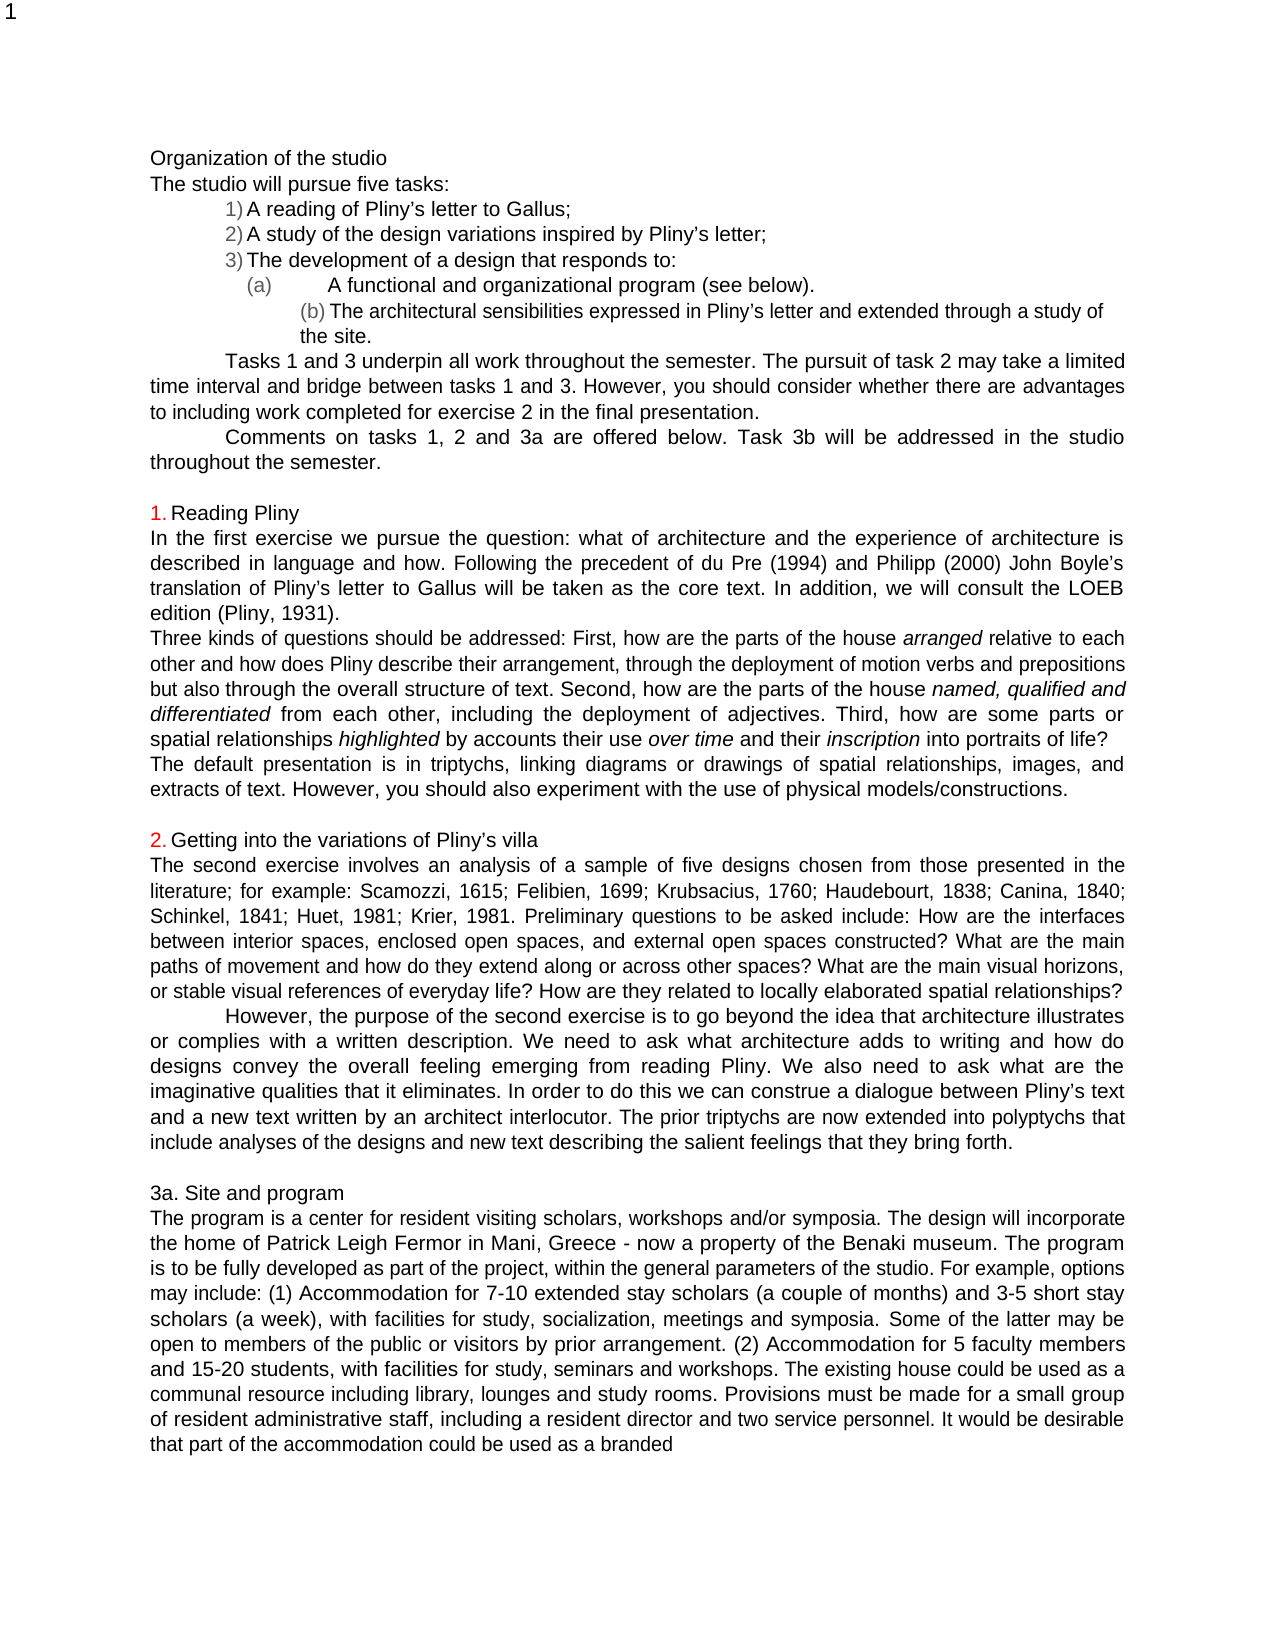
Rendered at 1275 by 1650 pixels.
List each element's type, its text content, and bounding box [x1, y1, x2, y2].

text Organization of the studio [150, 146, 1122, 170]
list Reading Pliny [150, 500, 1139, 524]
text The program is a center for resident visiting scholars, workshops and/or symposia. The design will incorporate the home of Patrick Leigh Fermor in Mani, Greece - now a property of the Benaki museum. The program is to be fully developed as part of the project, within the general parameters of the studio. For example, options may include: (1) Accommodation for 7-10 extended stay scholars (a couple of months) and 3-5 short stay scholars (a week), with facilities for study, socialization, meetings and symposia. Some of the latter may be open to members of the public or visitors by prior arrangement. (2) Accommodation for 5 faculty members and 15-20 students, with facilities for study, seminars and workshops. The existing house could be used as a communal resource including library, lounges and study rooms. Provisions must be made for a small group of resident administrative staff, including a resident director and two service personnel. It would be desirable that part of the accommodation could be used as a branded [150, 1206, 1126, 1456]
list A reading of Pliny’s letter to Gallus; [225, 197, 1139, 221]
text However, the purpose of the second exercise is to go beyond the idea that architecture illustrates or complies with a written description. We need to ask what architecture adds to writing and how do designs convey the overall feeling emerging from reading Pliny. We also need to ask what are the imaginative qualities that it eliminates. In order to do this we can construe a dialogue between Pliny’s text and a new text written by an architect interlocutor. The prior triptychs are now extended into polyptychs that include analyses of the designs and new text describing the salient feelings that they bring forth. [150, 1004, 1125, 1153]
list The architectural sensibilities expressed in Pliny’s letter and extended through a study of the site. [300, 298, 1126, 348]
list A functional and organizational program (see below). [246, 273, 1139, 297]
text The default presentation is in triptychs, linking diagrams or drawings of spatial relationships, images, and extracts of text. However, you should also experiment with the use of physical models/constructions. [150, 752, 1125, 801]
list Getting into the variations of Pliny’s villa [150, 828, 1139, 852]
text Comments on tasks 1, 2 and 3a are offered below. Task 3b will be addressed in the studio throughout the semester. [150, 424, 1124, 474]
text In the first exercise we pursue the question: what of architecture and the experience of architecture is described in language and how. Following the precedent of du Pre (1994) and Philipp (2000) John Boyle’s translation of Pliny’s letter to Gallus will be taken as the core text. In addition, we will consult the LOEB edition (Pliny, 1931). [150, 526, 1124, 625]
text The studio will pursue five tasks: [150, 171, 1139, 195]
text The second exercise involves an analysis of a sample of five designs chosen from those presented in the literature; for example: Scamozzi, 1615; Felibien, 1699; Krubsacius, 1760; Haudebourt, 1838; Canina, 1840; Schinkel, 1841; Huet, 1981; Krier, 1981. Preliminary questions to be asked include: How are the interfaces between interior spaces, enclosed open spaces, and external open spaces constructed? What are the main paths of movement and how do they extend along or across other spaces? What are the main visual horizons, or stable visual references of everyday life? How are they related to locally elaborated spatial relationships? [150, 853, 1126, 1003]
text Three kinds of questions should be addressed: First, how are the parts of the house arranged relative to each other and how does Pliny describe their arrangement, through the deployment of motion verbs and prepositions but also through the overall structure of text. Second, how are the parts of the house named, qualified and differentiated from each other, including the deployment of adjectives. Third, how are some parts or spatial relationships highlighted by accounts their use over time and their inscription into portraits of life? [150, 626, 1126, 751]
list The development of a design that responds to: [225, 248, 1139, 272]
text Tasks 1 and 3 underpin all work throughout the semester. The pursuit of task 2 may take a limited time interval and bridge between tasks 1 and 3. However, you should consider whether there are advantages to including work completed for exercise 2 in the final presentation. [150, 349, 1125, 423]
list A study of the design variations inspired by Pliny’s letter; [225, 222, 1139, 246]
text 3a. Site and program [150, 1181, 1139, 1204]
